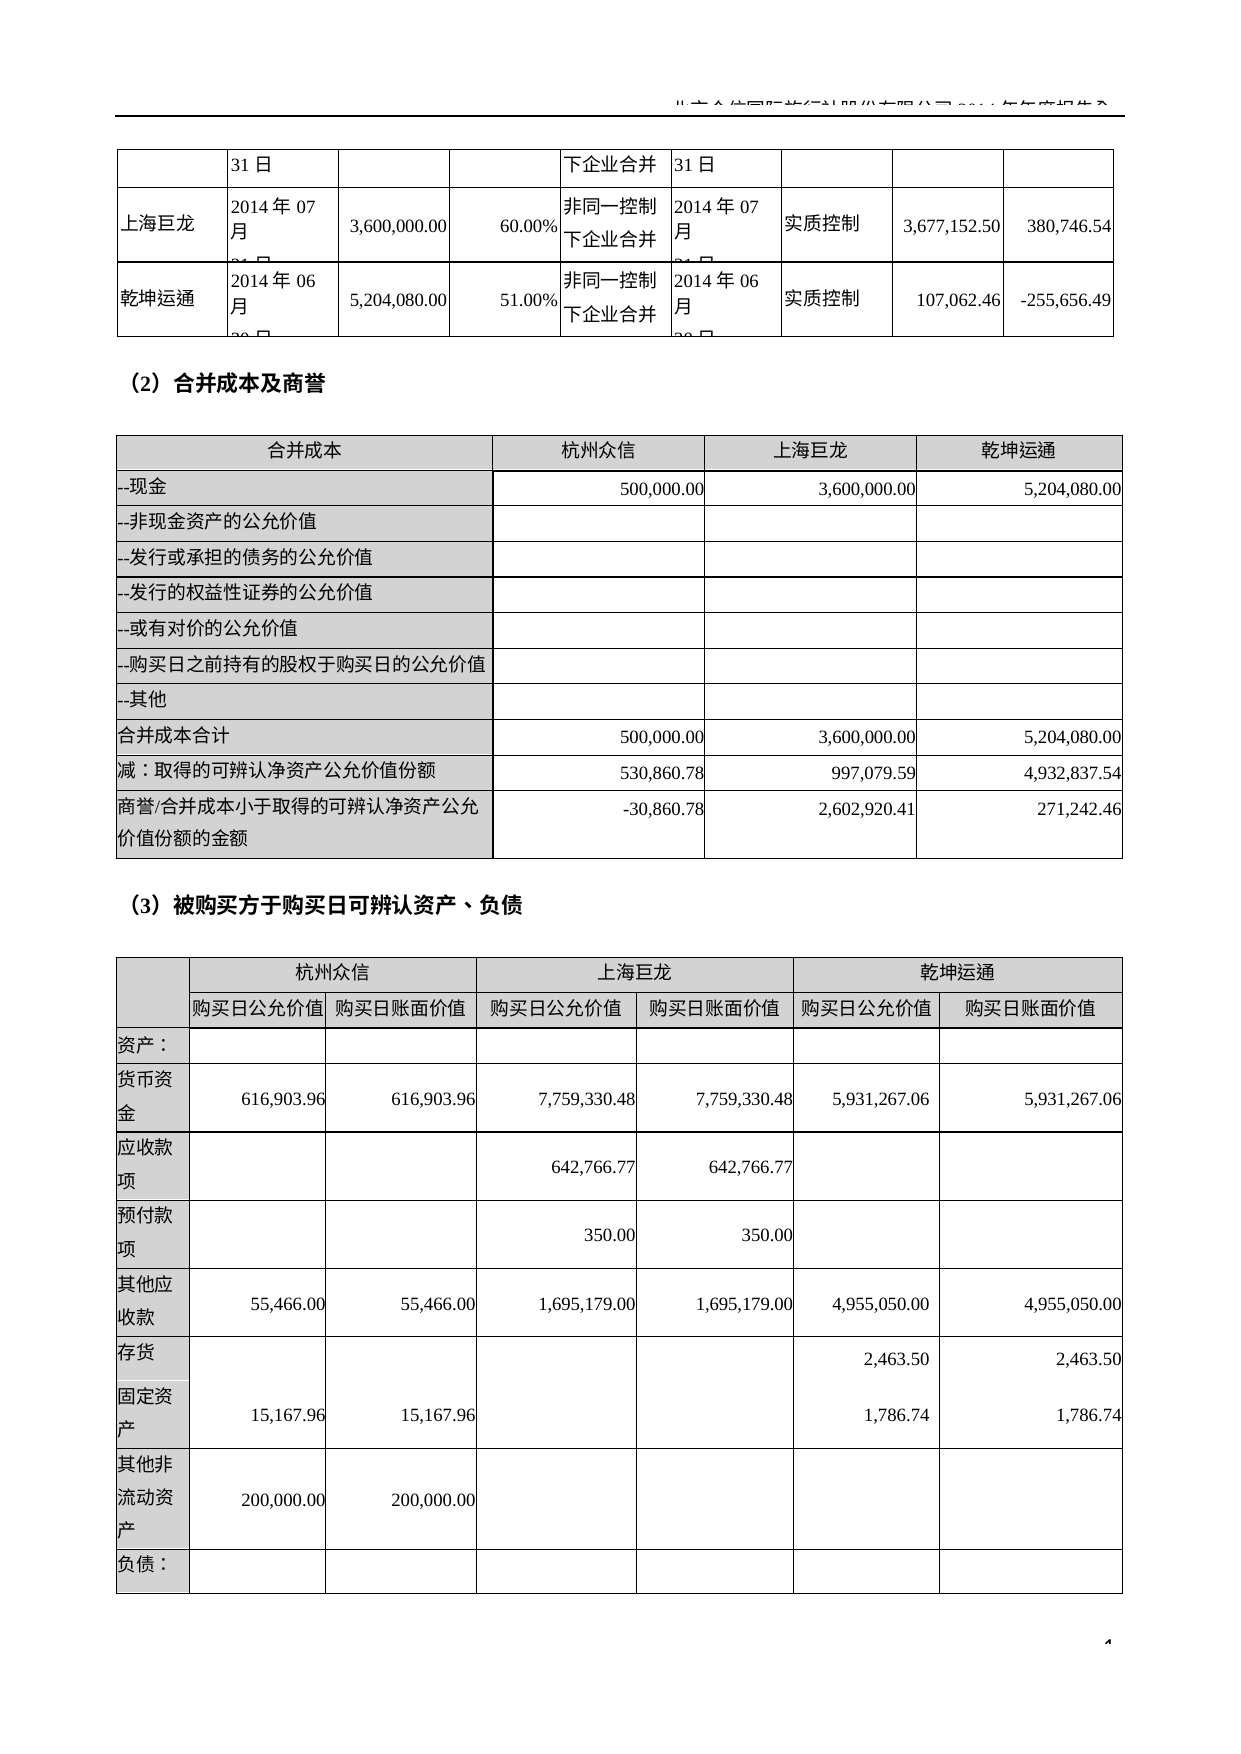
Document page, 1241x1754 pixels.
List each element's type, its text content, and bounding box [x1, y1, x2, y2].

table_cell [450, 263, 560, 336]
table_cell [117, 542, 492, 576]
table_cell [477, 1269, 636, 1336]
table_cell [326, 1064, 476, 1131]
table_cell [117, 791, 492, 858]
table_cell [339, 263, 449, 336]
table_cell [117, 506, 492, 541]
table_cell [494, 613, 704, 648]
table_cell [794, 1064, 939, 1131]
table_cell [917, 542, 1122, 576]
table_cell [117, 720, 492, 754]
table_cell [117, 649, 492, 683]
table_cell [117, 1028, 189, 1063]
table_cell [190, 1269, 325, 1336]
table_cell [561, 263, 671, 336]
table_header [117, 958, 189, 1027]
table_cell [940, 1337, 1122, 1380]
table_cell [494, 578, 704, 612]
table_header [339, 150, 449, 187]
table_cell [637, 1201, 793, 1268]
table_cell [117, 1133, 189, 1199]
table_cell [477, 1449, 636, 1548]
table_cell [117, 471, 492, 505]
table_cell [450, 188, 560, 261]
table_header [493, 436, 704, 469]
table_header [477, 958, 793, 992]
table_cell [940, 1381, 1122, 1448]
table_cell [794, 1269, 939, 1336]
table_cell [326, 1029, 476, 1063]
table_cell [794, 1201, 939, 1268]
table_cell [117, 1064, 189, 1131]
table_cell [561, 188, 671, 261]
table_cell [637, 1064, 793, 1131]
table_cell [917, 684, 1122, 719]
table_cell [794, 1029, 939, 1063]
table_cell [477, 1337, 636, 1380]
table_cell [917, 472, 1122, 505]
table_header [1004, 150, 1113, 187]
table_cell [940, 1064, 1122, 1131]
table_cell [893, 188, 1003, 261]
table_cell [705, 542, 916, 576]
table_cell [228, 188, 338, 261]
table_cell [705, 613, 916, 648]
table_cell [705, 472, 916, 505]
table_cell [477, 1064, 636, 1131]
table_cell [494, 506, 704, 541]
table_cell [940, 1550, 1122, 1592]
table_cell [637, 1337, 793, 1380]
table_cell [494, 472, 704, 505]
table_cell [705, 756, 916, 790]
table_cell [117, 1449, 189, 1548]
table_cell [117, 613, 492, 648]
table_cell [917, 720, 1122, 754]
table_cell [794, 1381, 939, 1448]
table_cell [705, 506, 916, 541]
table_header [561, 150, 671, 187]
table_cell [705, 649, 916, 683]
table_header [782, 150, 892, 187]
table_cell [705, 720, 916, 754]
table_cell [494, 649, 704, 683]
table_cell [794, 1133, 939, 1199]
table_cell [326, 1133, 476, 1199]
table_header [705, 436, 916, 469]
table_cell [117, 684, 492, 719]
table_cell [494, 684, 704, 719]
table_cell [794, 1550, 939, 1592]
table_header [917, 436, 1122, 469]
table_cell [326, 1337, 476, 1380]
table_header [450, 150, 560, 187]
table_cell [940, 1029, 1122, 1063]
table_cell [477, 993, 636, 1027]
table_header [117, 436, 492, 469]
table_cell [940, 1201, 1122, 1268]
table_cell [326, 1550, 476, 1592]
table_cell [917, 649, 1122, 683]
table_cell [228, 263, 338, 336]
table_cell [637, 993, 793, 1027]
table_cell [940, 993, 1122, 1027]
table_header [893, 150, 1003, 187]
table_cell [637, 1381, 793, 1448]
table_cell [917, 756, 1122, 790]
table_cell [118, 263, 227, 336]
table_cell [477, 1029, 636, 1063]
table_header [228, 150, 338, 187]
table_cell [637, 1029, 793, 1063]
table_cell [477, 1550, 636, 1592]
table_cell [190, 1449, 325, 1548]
subtitle （2）合并成本及商誉 [118, 368, 1138, 397]
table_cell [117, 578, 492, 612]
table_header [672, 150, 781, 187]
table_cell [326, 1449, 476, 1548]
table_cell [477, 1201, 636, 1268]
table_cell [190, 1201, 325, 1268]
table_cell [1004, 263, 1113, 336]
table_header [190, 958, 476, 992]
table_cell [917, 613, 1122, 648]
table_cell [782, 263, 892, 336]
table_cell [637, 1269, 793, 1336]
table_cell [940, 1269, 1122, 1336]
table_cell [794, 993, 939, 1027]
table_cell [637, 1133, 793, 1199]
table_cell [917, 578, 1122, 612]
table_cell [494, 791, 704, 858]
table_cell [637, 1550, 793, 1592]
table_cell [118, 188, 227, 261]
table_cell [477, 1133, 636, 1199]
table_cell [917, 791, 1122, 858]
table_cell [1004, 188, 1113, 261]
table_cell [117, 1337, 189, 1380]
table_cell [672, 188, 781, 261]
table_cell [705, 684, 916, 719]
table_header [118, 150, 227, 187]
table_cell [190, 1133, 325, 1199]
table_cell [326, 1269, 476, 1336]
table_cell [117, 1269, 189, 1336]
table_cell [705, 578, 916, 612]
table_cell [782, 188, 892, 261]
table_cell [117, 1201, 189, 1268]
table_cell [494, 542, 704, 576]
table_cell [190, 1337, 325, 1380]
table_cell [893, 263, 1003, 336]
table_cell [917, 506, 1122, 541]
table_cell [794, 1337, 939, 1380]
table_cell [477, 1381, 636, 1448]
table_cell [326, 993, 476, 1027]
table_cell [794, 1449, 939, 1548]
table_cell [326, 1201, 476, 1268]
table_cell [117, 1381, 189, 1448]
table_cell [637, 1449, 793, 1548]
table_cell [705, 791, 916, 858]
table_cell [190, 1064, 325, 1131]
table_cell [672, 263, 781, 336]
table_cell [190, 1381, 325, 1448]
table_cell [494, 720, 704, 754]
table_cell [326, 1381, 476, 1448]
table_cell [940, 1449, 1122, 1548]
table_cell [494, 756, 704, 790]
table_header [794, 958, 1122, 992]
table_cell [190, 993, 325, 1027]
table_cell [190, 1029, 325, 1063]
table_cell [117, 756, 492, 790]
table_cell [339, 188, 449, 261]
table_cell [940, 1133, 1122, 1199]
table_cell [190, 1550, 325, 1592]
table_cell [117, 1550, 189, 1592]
subtitle （3）被购买方于购买日可辨认资产、负债 [118, 890, 1138, 920]
